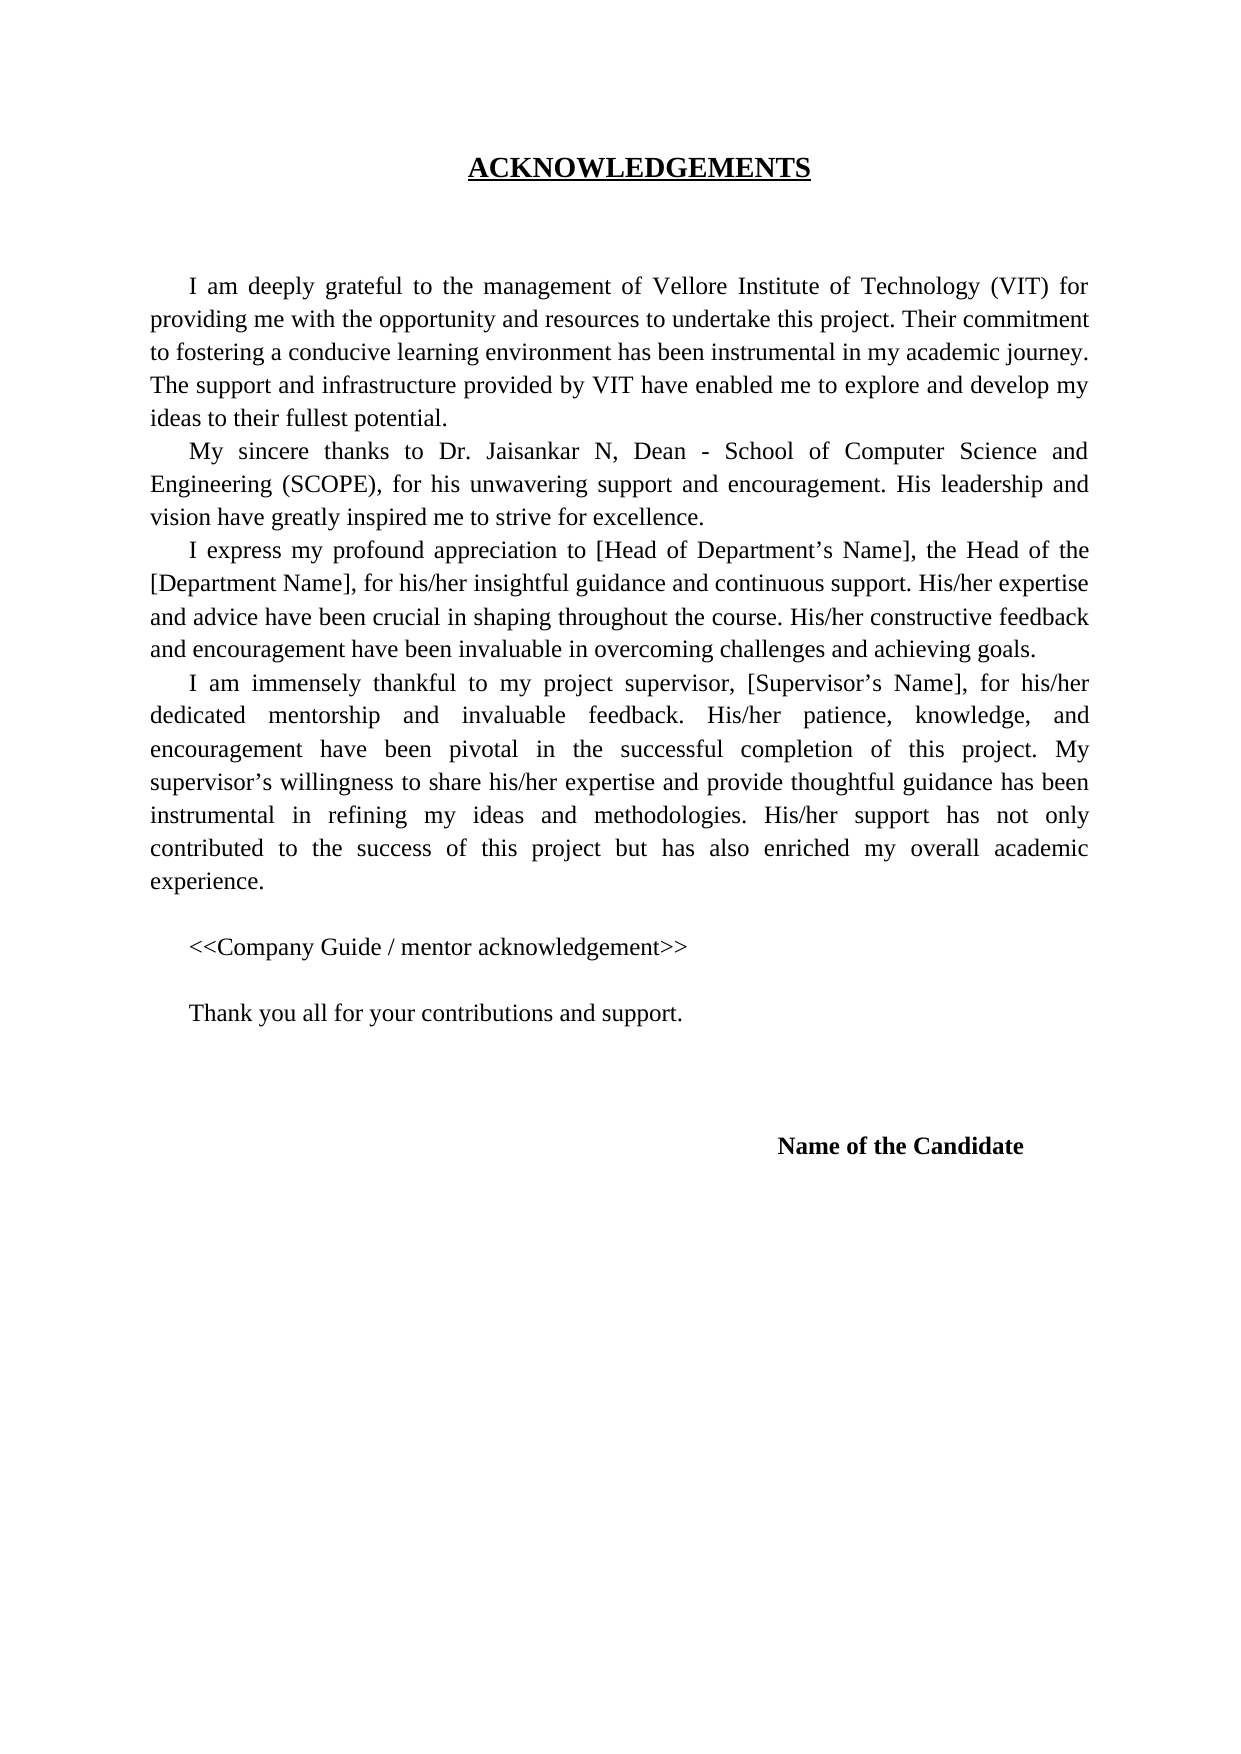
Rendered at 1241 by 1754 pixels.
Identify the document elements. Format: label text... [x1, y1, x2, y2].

text My sincere thanks to Dr. Jaisankar N, Dean - School of Computer Science and Engineering (SCOPE), for his unwavering support and encouragement. His leadership and vision have greatly inspired me to strive for excellence. [150, 436, 1090, 531]
text I express my profound appreciation to [Head of Department’s Name], the Head of the [Department Name], for his/her insightful guidance and continuous support. His/her expertise and advice have been crucial in shaping throughout the course. His/her constructive feedback and encouragement have been invaluable in overcoming challenges and achieving goals. [150, 536, 1090, 663]
text I am immensely thankful to my project supervisor, [Supervisor’s Name], for his/her dedicated mentorship and invaluable feedback. His/her patience, knowledge, and encouragement have been pivotal in the successful completion of this project. My supervisor’s willingness to share his/her expertise and provide thoughtful guidance has been instrumental in refining my ideas and methodologies. His/her support has not only contributed to the success of this project but has also enriched my overall academic experience. [150, 668, 1090, 894]
text <<Company Guide / mentor acknowledgement>> [150, 932, 1090, 961]
text I am deeply grateful to the management of Vellore Institute of Technology (VIT) for providing me with the opportunity and resources to undertake this project. Their commitment to fostering a conducive learning environment has been instrumental in my academic journey. The support and infrastructure provided by VIT have enabled me to explore and develop my ideas to their fullest potential. [150, 271, 1090, 432]
text ACKNOWLEDGEMENTS [189, 150, 1090, 183]
text Name of the Candidate [777, 1131, 1090, 1159]
text Thank you all for your contributions and support. [150, 998, 1090, 1027]
